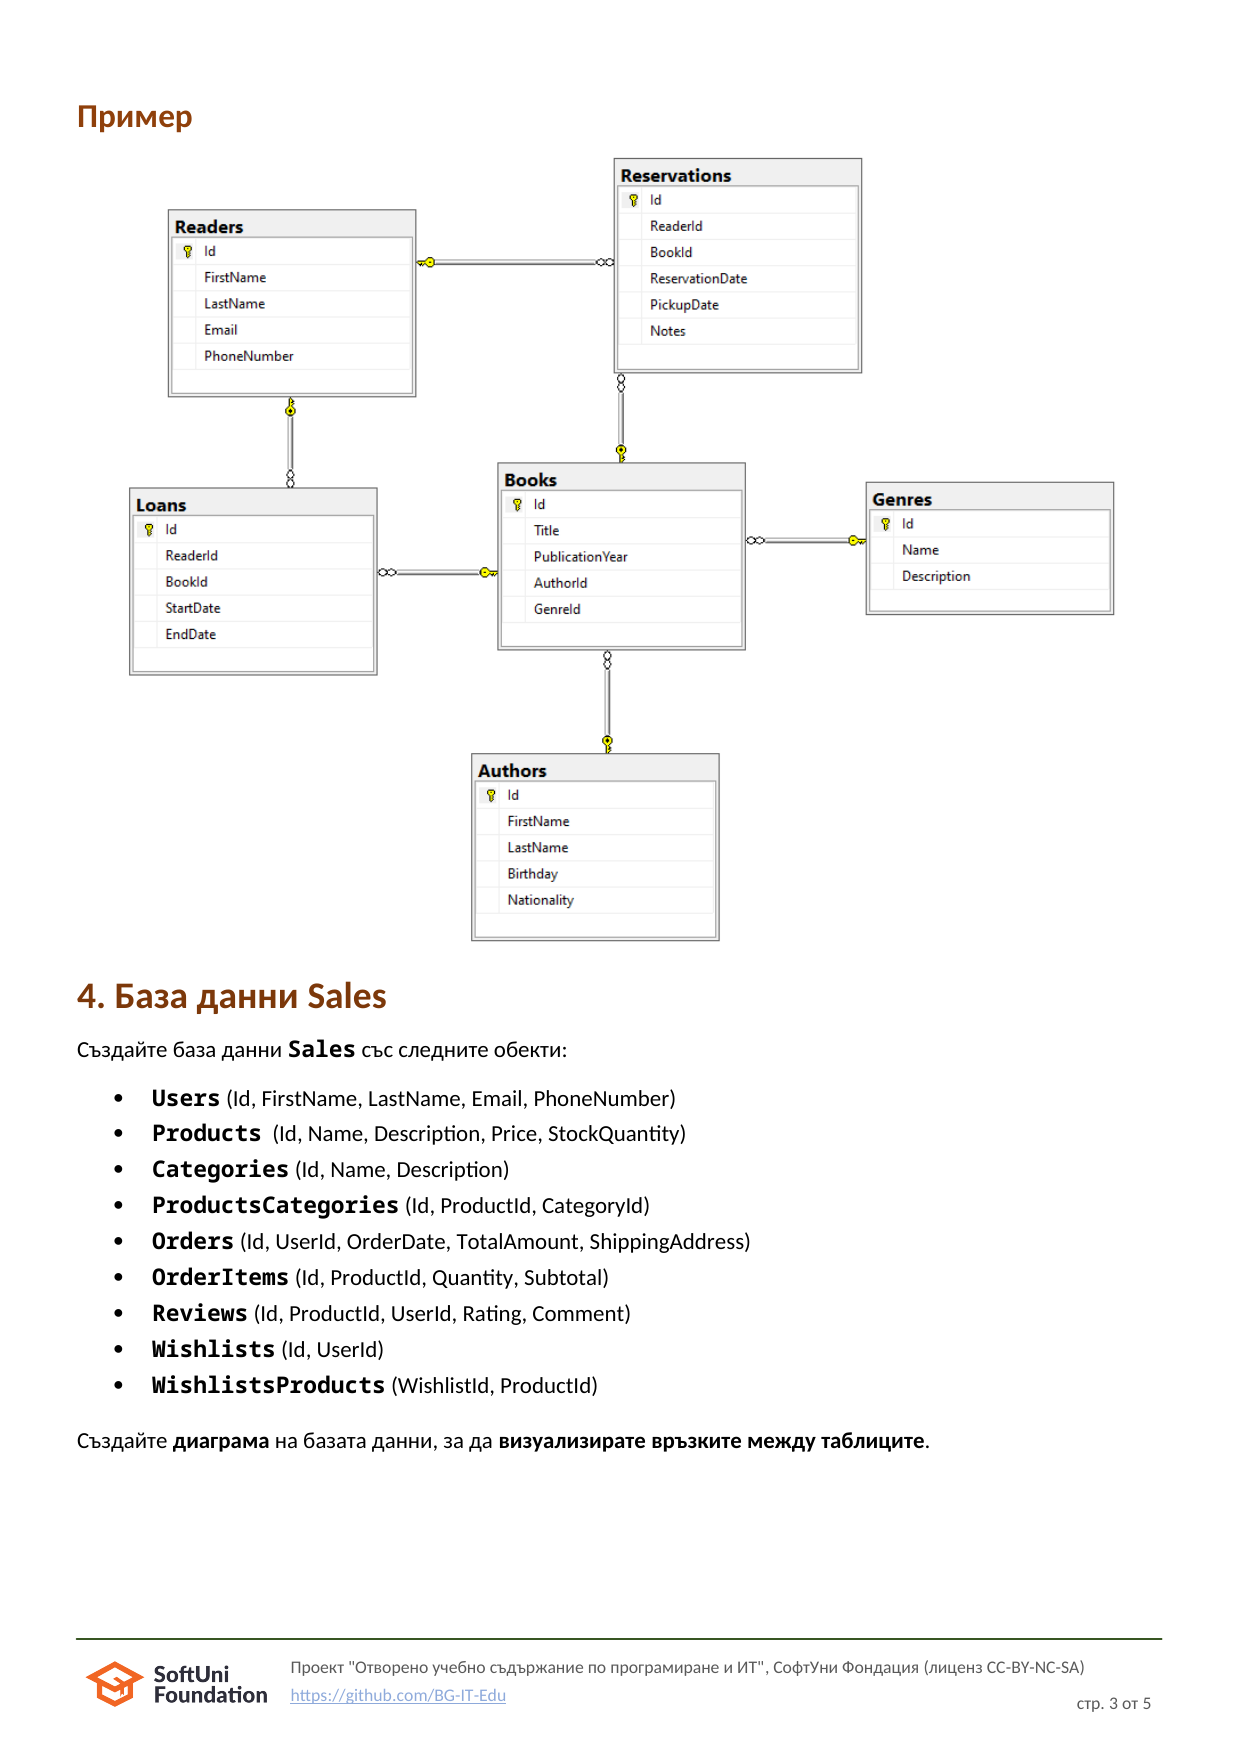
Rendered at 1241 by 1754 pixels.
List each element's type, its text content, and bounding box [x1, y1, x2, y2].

list Products (Id, Name, Description, Price, StockQuantity) [114, 1117, 1163, 1149]
picture [120, 150, 1120, 947]
text Създайте база данни Sales със следните обекти: [77, 1033, 1163, 1064]
list Wishlists (Id, UserId) [114, 1333, 1163, 1364]
subtitle Пример [77, 95, 1163, 136]
list ProductsCategories (Id, ProductId, CategoryId) [114, 1189, 1163, 1221]
list WishlistsProducts (WishlistId, ProductId) [114, 1369, 1163, 1400]
list Users (Id, FirstName, LastName, Email, PhoneNumber) [114, 1081, 1163, 1113]
subtitle База данни Sales [77, 972, 1163, 1018]
text Създайте диаграма на базата данни, за да визуализирате връзките между таблиците. [77, 1426, 1163, 1454]
list Categories (Id, Name, Description) [114, 1153, 1163, 1184]
picture [85, 1661, 267, 1707]
list Orders (Id, UserId, OrderDate, TotalAmount, ShippingAddress) [114, 1225, 1163, 1256]
list Reviews (Id, ProductId, UserId, Rating, Comment) [114, 1297, 1163, 1328]
list OrderItems (Id, ProductId, Quantity, Subtotal) [114, 1261, 1163, 1292]
